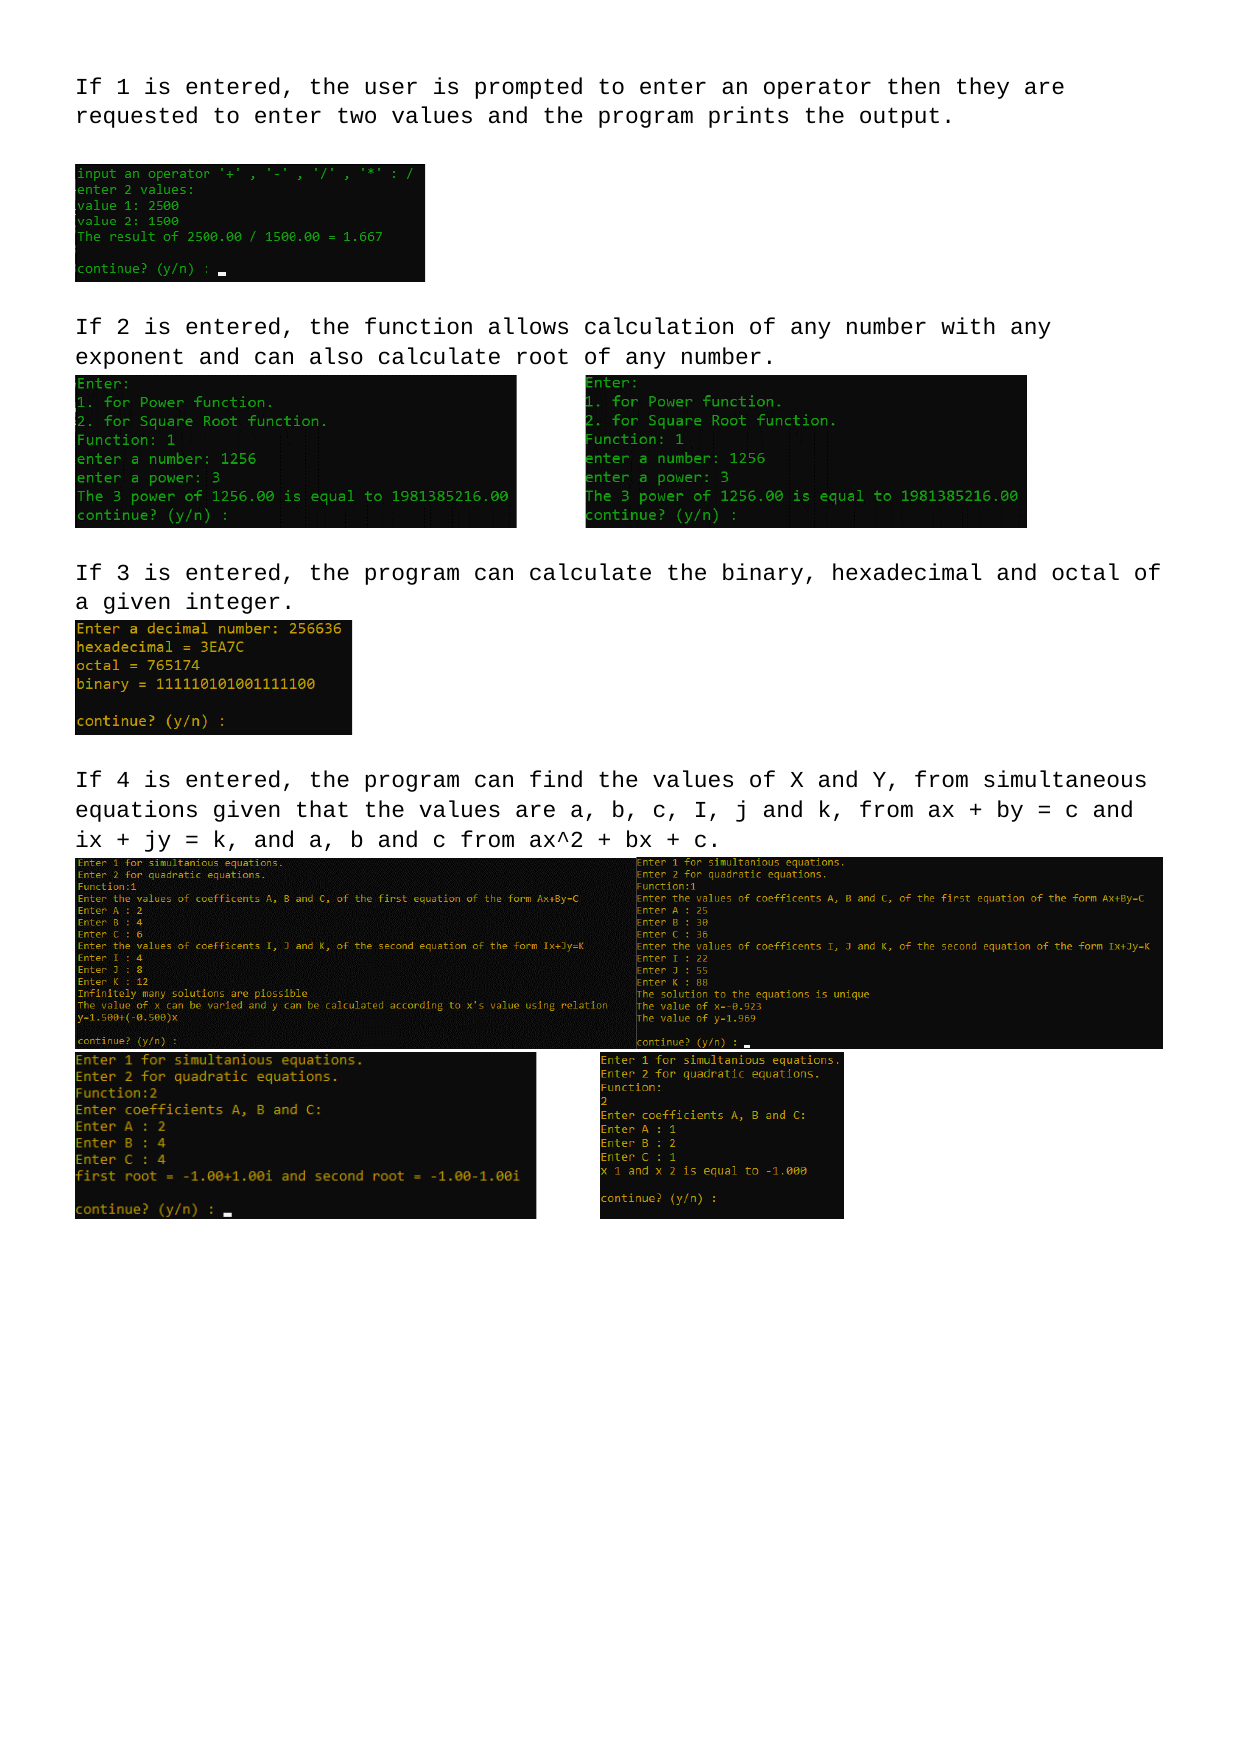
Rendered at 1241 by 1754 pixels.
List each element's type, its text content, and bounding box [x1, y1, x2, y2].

picture [75, 1052, 537, 1219]
picture [75, 620, 353, 735]
picture [75, 375, 517, 528]
text If 3 is entered, the program can calculate the binary, hexadecimal and octal of a given integer. [75, 561, 1165, 617]
text If 1 is entered, the user is prompted to enter an operator then they are requested to enter two values and the program prints the output. [75, 75, 1165, 131]
text If 4 is entered, the program can find the values of X and Y, from simultaneous equations given that the values are a, b, c, I, j and k, from ax + by = c and ix + jy = k, and a, b and c from ax^2 + bx + c. [75, 768, 1165, 854]
text If 2 is entered, the function allows calculation of any number with any exponent and can also calculate root of any number. [75, 315, 1165, 371]
picture [75, 857, 1163, 1049]
picture [75, 164, 426, 282]
picture [585, 375, 1027, 528]
picture [600, 1052, 844, 1219]
